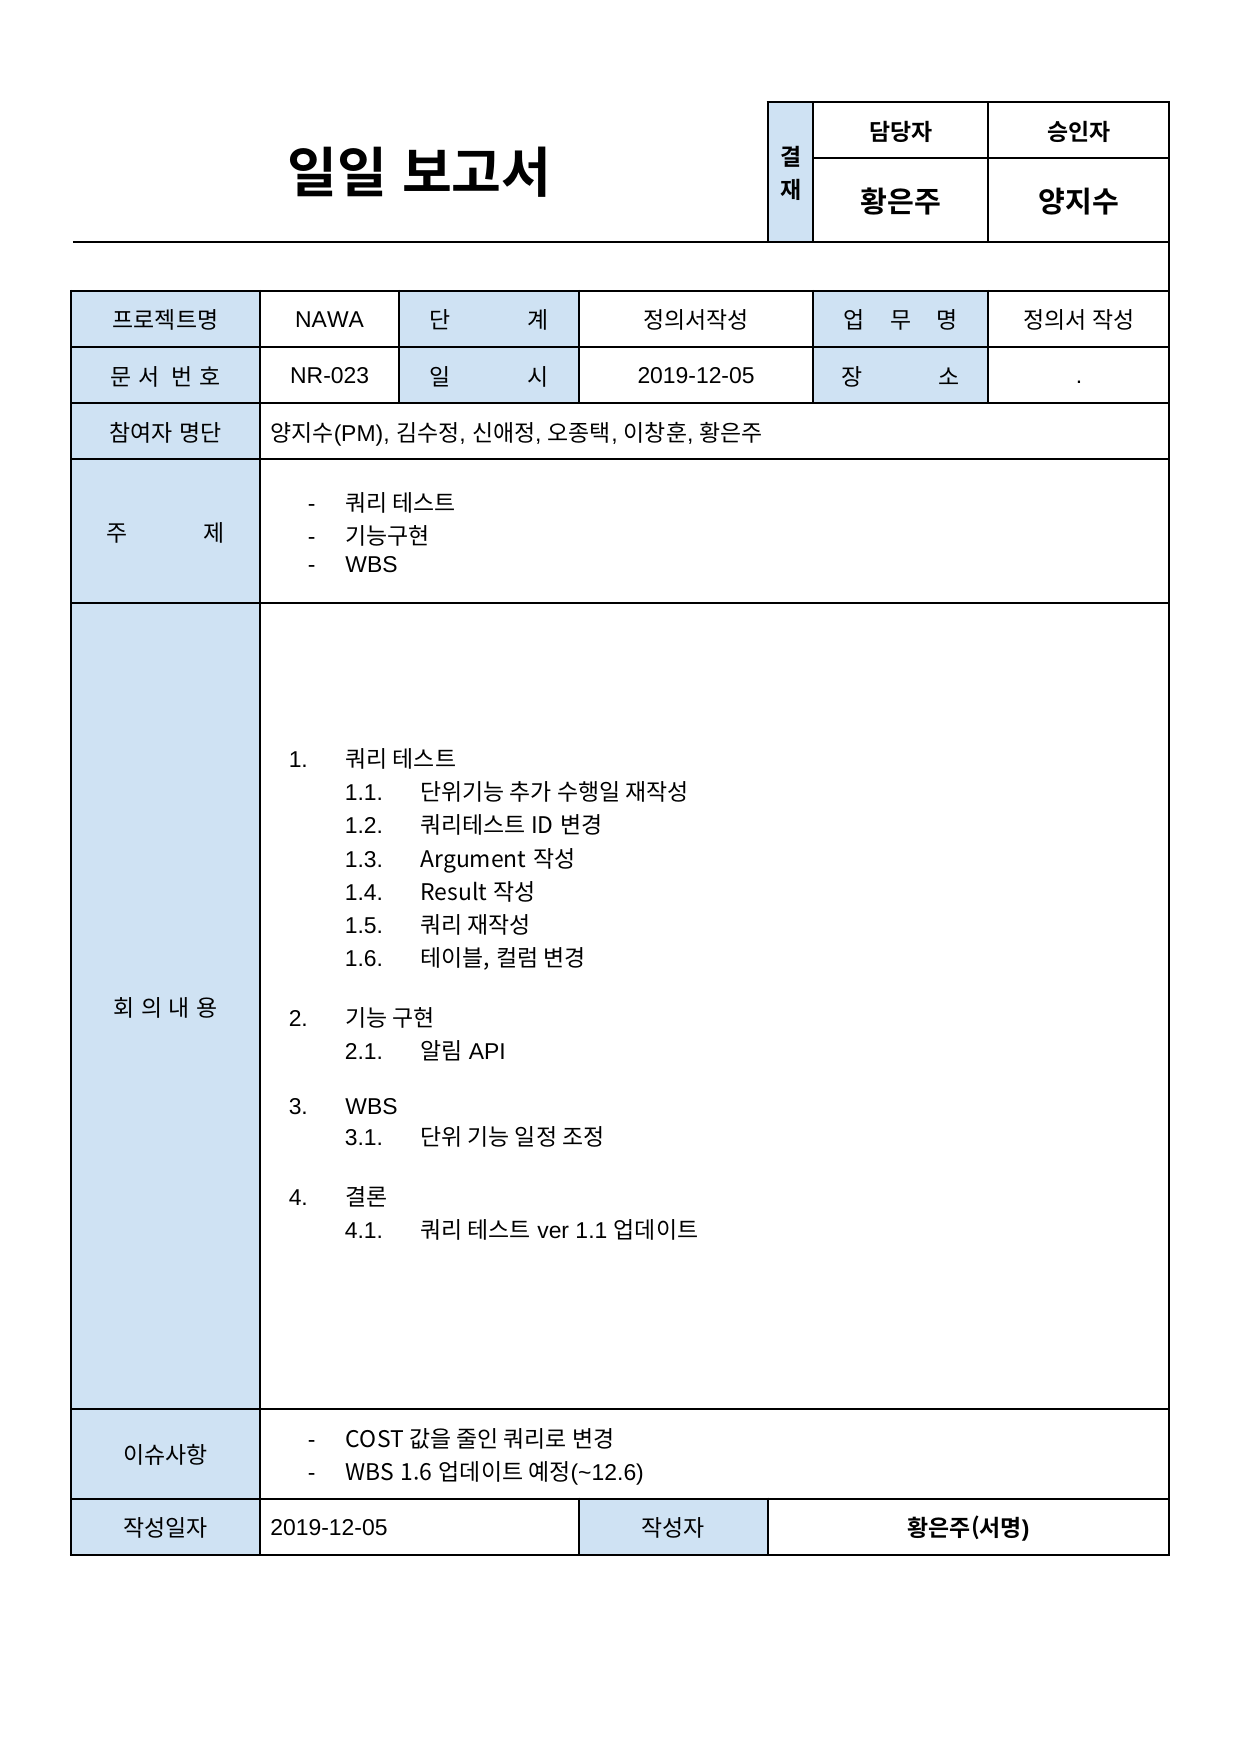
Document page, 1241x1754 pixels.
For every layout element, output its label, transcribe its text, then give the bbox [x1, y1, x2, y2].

table_cell 이슈사항 [72, 1410, 259, 1498]
table_header 일일 보고서 [71, 101, 767, 241]
table_cell . [989, 348, 1168, 402]
table_cell 서명) [769, 1500, 1168, 1554]
table_cell NAWA [261, 292, 398, 346]
table_cell 정의서 작성 [989, 292, 1168, 346]
table_cell 업 무 명 [814, 292, 987, 346]
table_cell 양지수(PM), 김수정, 신애정, 오종택, 이창훈, 황은주 [261, 404, 1168, 458]
table_cell API WBS ver 1.1 [261, 604, 1168, 1408]
table_cell 프로젝트명 [72, 292, 259, 346]
table_cell 일 시 [400, 348, 578, 402]
table_cell 문 서 번 호 [72, 348, 259, 402]
table_cell 작성자 [580, 1500, 767, 1554]
table_cell [814, 159, 987, 241]
table_cell 장 소 [814, 348, 987, 402]
table_cell 2019-12-05 [261, 1500, 578, 1554]
table_cell NR-023 [261, 348, 398, 402]
table_cell (~12.6) [261, 1410, 1168, 1498]
table_cell 양지수 [989, 159, 1168, 241]
table_cell 2019-12-05 [580, 348, 812, 402]
table_header 담당자 [814, 103, 987, 157]
table_cell 회 의 내 용 [72, 604, 259, 1408]
table_cell WBS [261, 460, 1168, 602]
table_cell [71, 241, 1168, 290]
table_header 결 재 [769, 103, 812, 241]
table_cell 참여자 명단 [72, 404, 259, 458]
table_cell 작성일자 [72, 1500, 259, 1554]
table_cell 단 계 [400, 292, 578, 346]
table_header 승인자 [989, 103, 1168, 157]
table_cell 주 제 [72, 460, 259, 602]
table_cell 정의서작성 [580, 292, 812, 346]
